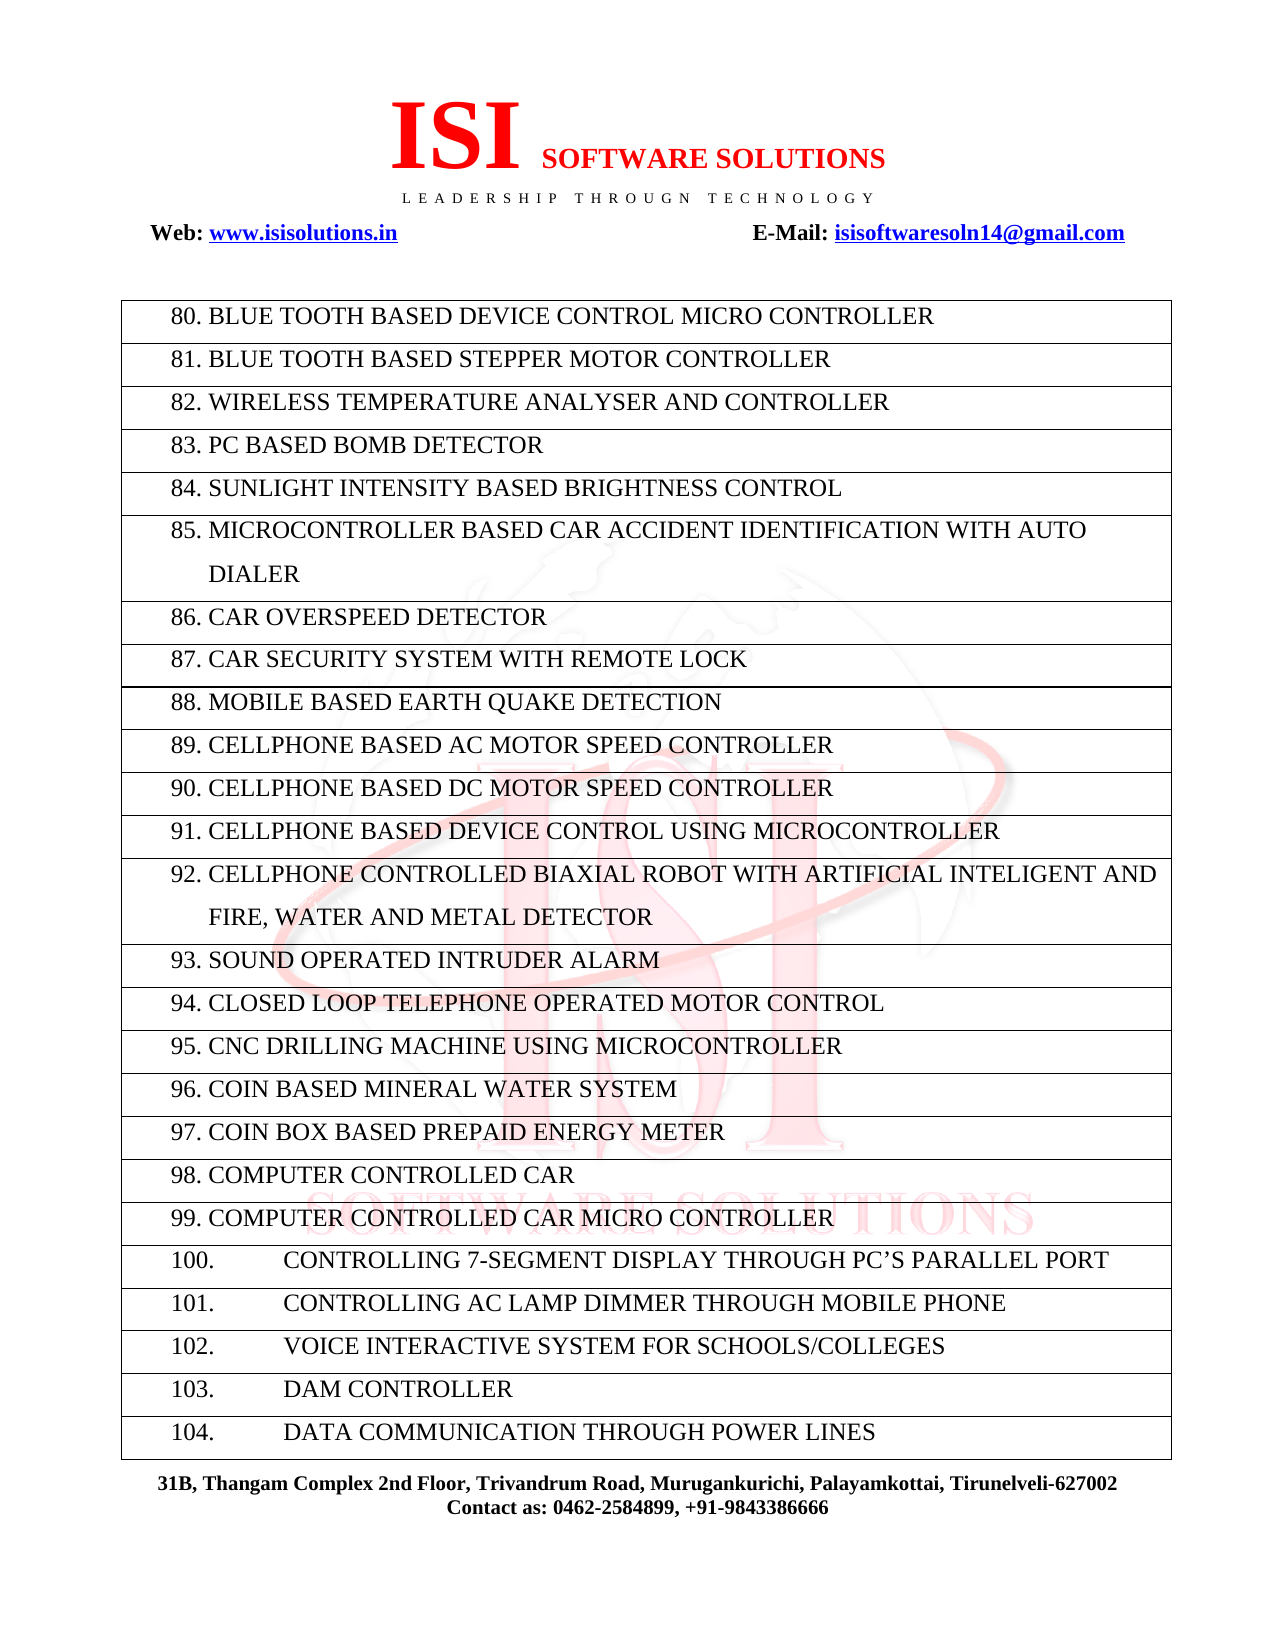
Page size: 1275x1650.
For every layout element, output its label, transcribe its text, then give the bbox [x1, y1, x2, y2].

table_cell MICROCONTROLLER BASED CAR ACCIDENT IDENTIFICATION WITH AUTO DIALER [122, 516, 1171, 601]
table_cell CELLPHONE CONTROLLED BIAXIAL ROBOT WITH ARTIFICIAL INTELIGENT AND FIRE, WATER AND METAL DETECTOR [122, 859, 1171, 944]
table_cell SUNLIGHT INTENSITY BASED BRIGHTNESS CONTROL [122, 473, 1171, 514]
table_cell CAR OVERSPEED DETECTOR [122, 602, 1171, 643]
table_cell COMPUTER CONTROLLED CAR [122, 1160, 1171, 1202]
table_cell COIN BASED MINERAL WATER SYSTEM [122, 1074, 1171, 1116]
table_cell CELLPHONE BASED DC MOTOR SPEED CONTROLLER [122, 773, 1171, 815]
table_cell COIN BOX BASED PREPAID ENERGY METER [122, 1117, 1171, 1159]
table_cell WIRELESS TEMPERATURE ANALYSER AND CONTROLLER [122, 387, 1171, 429]
table_cell MOBILE BASED EARTH QUAKE DETECTION [122, 688, 1171, 729]
table_cell CELLPHONE BASED AC MOTOR SPEED CONTROLLER [122, 730, 1171, 772]
table_cell CAR SECURITY SYSTEM WITH REMOTE LOCK [122, 645, 1171, 686]
table_cell CONTROLLING AC LAMP DIMMER THROUGH MOBILE PHONE [122, 1289, 1171, 1330]
table_cell DATA COMMUNICATION THROUGH POWER LINES [122, 1417, 1171, 1459]
table_cell BLUE TOOTH BASED DEVICE CONTROL MICRO CONTROLLER [122, 301, 1171, 343]
table_cell CLOSED LOOP TELEPHONE OPERATED MOTOR CONTROL [122, 988, 1171, 1030]
table_cell COMPUTER CONTROLLED CAR MICRO CONTROLLER [122, 1203, 1171, 1244]
table_cell CELLPHONE BASED DEVICE CONTROL USING MICROCONTROLLER [122, 816, 1171, 858]
table_cell CNC DRILLING MACHINE USING MICROCONTROLLER [122, 1031, 1171, 1073]
table_cell VOICE INTERACTIVE SYSTEM FOR SCHOOLS/COLLEGES [122, 1331, 1171, 1373]
table_cell CONTROLLING 7-SEGMENT DISPLAY THROUGH PC’S PARALLEL PORT [122, 1246, 1171, 1287]
table_cell DAM CONTROLLER [122, 1374, 1171, 1416]
table_cell SOUND OPERATED INTRUDER ALARM [122, 945, 1171, 987]
table_cell BLUE TOOTH BASED STEPPER MOTOR CONTROLLER [122, 344, 1171, 386]
table_cell PC BASED BOMB DETECTOR [122, 430, 1171, 472]
